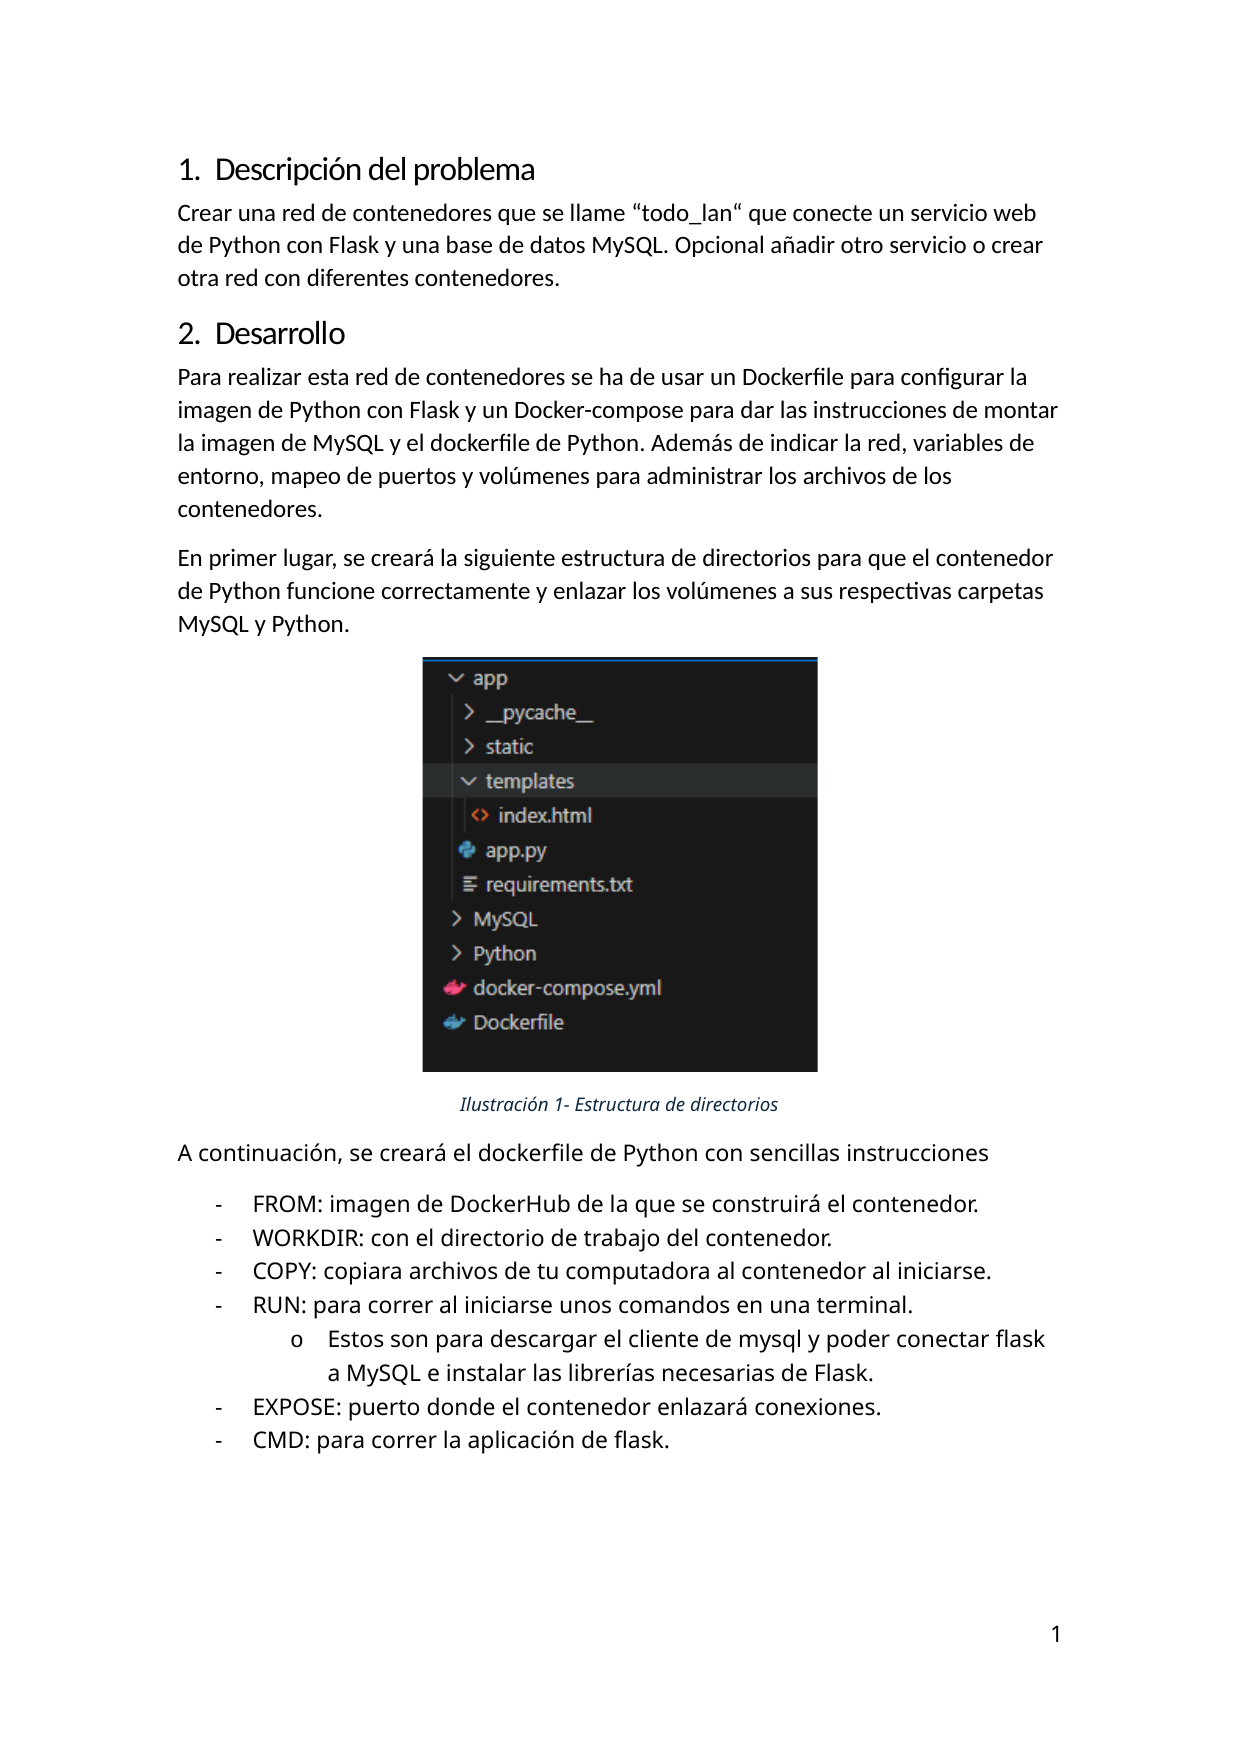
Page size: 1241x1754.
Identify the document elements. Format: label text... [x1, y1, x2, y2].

list Estos son para descargar el cliente de mysql y poder conectar flask a MySQL e instalar las librerías necesarias de Flask. [290, 1323, 1063, 1388]
list FROM: imagen de DockerHub de la que se construirá el contenedor. [215, 1188, 1063, 1219]
title Descripción del problema [177, 148, 1063, 188]
text Crear una red de contenedores que se llame “todo_lan“ que conecte un servicio web de Python con Flask y una base de datos MySQL. Opcional añadir otro servicio o crear otra red con diferentes contenedores. [177, 197, 1063, 293]
title Desarrollo [177, 312, 1063, 353]
text En primer lugar, se creará la siguiente estructura de directorios para que el contenedor de Python funcione correctamente y enlazar los volúmenes a sus respectivas carpetas MySQL y Python. [177, 542, 1063, 639]
picture [422, 657, 818, 1072]
list WORKDIR: con el directorio de trabajo del contenedor. [215, 1222, 1063, 1253]
list RUN: para correr al iniciarse unos comandos en una terminal. [215, 1289, 1063, 1320]
text A continuación, se creará el dockerfile de Python con sencillas instrucciones [177, 1137, 1063, 1169]
text Ilustración 1- Estructura de directorios [177, 1091, 1063, 1117]
list EXPOSE: puerto donde el contenedor enlazará conexiones. [215, 1390, 1063, 1422]
list CMD: para correr la aplicación de flask. [215, 1424, 1063, 1455]
text Para realizar esta red de contenedores se ha de usar un Dockerfile para configurar la imagen de Python con Flask y un Docker-compose para dar las instrucciones de montar la imagen de MySQL y el dockerfile de Python. Además de indicar la red, variables de entorno, mapeo de puertos y volúmenes para administrar los archivos de los contenedores. [177, 361, 1063, 523]
list COPY: copiara archivos de tu computadora al contenedor al iniciarse. [215, 1255, 1063, 1287]
